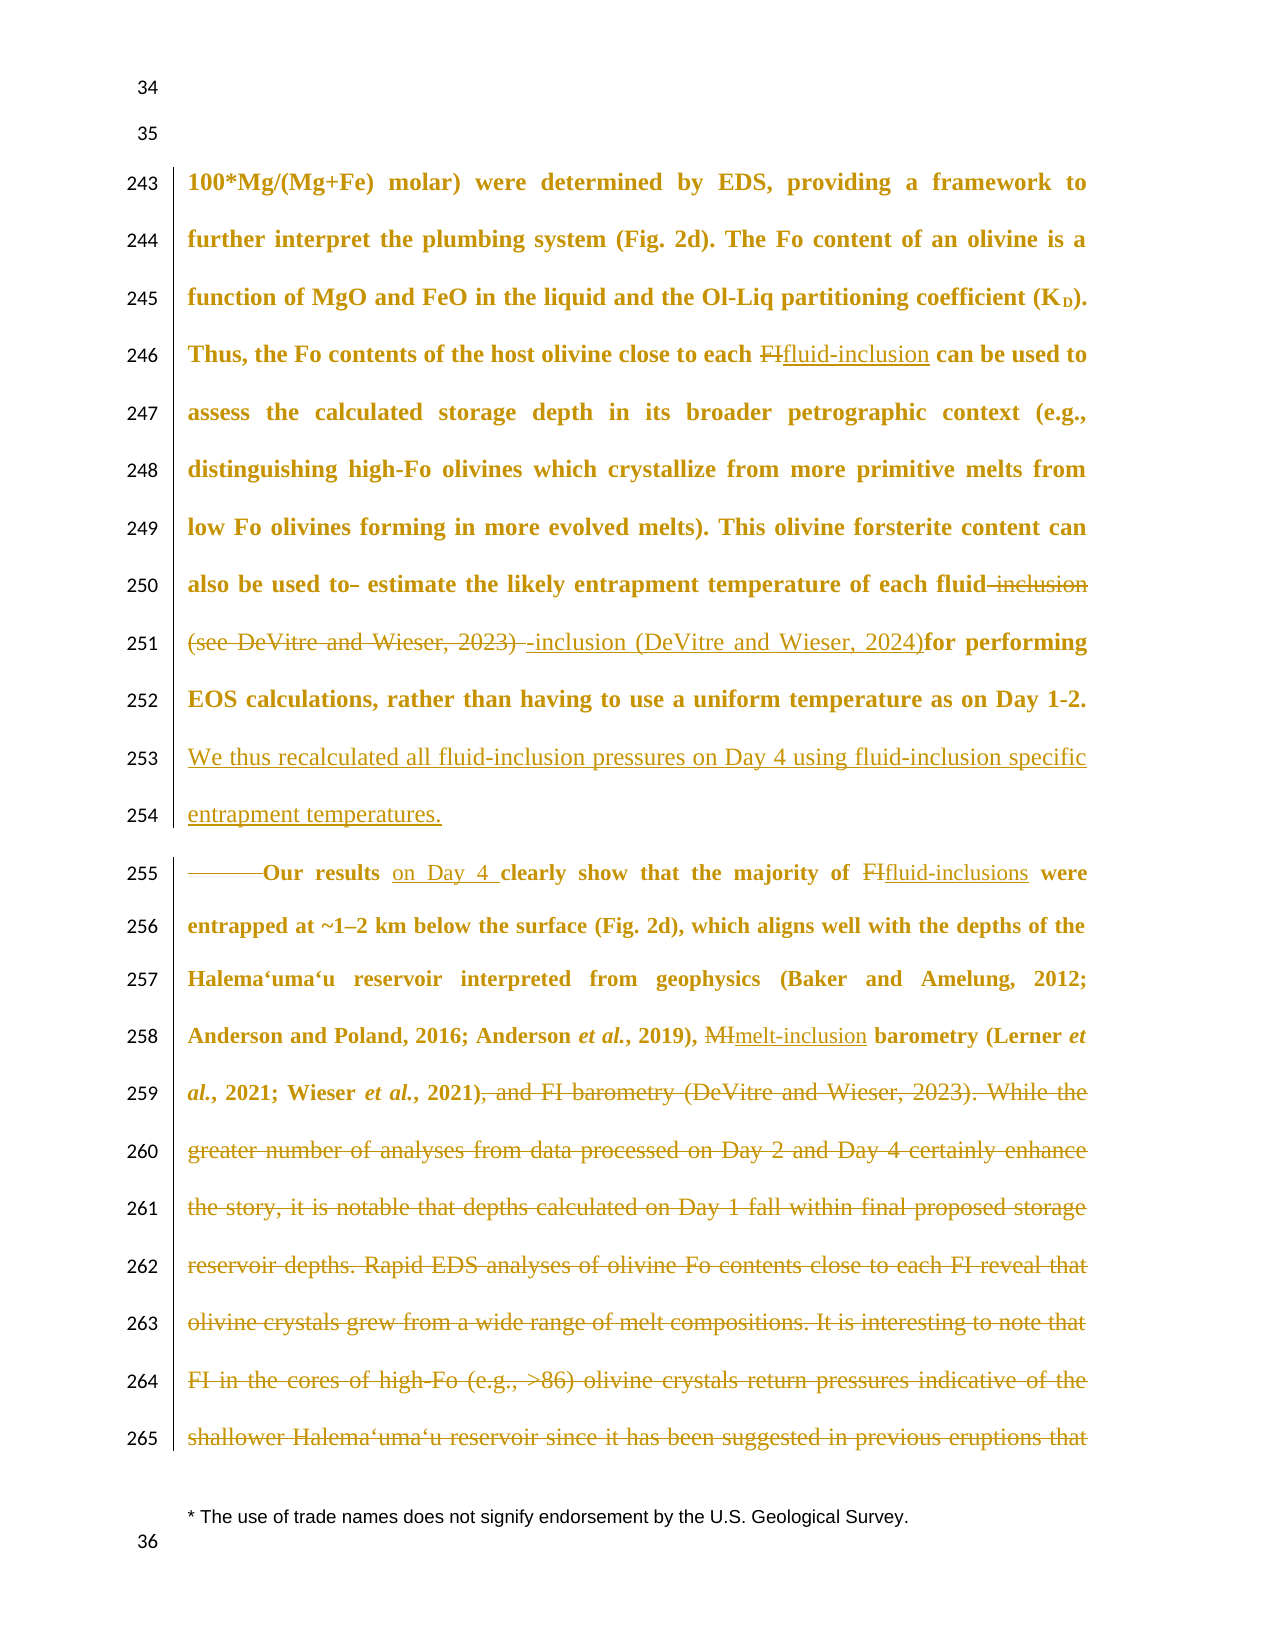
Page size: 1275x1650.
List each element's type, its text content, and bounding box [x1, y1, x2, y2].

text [187, 167, 1087, 767]
